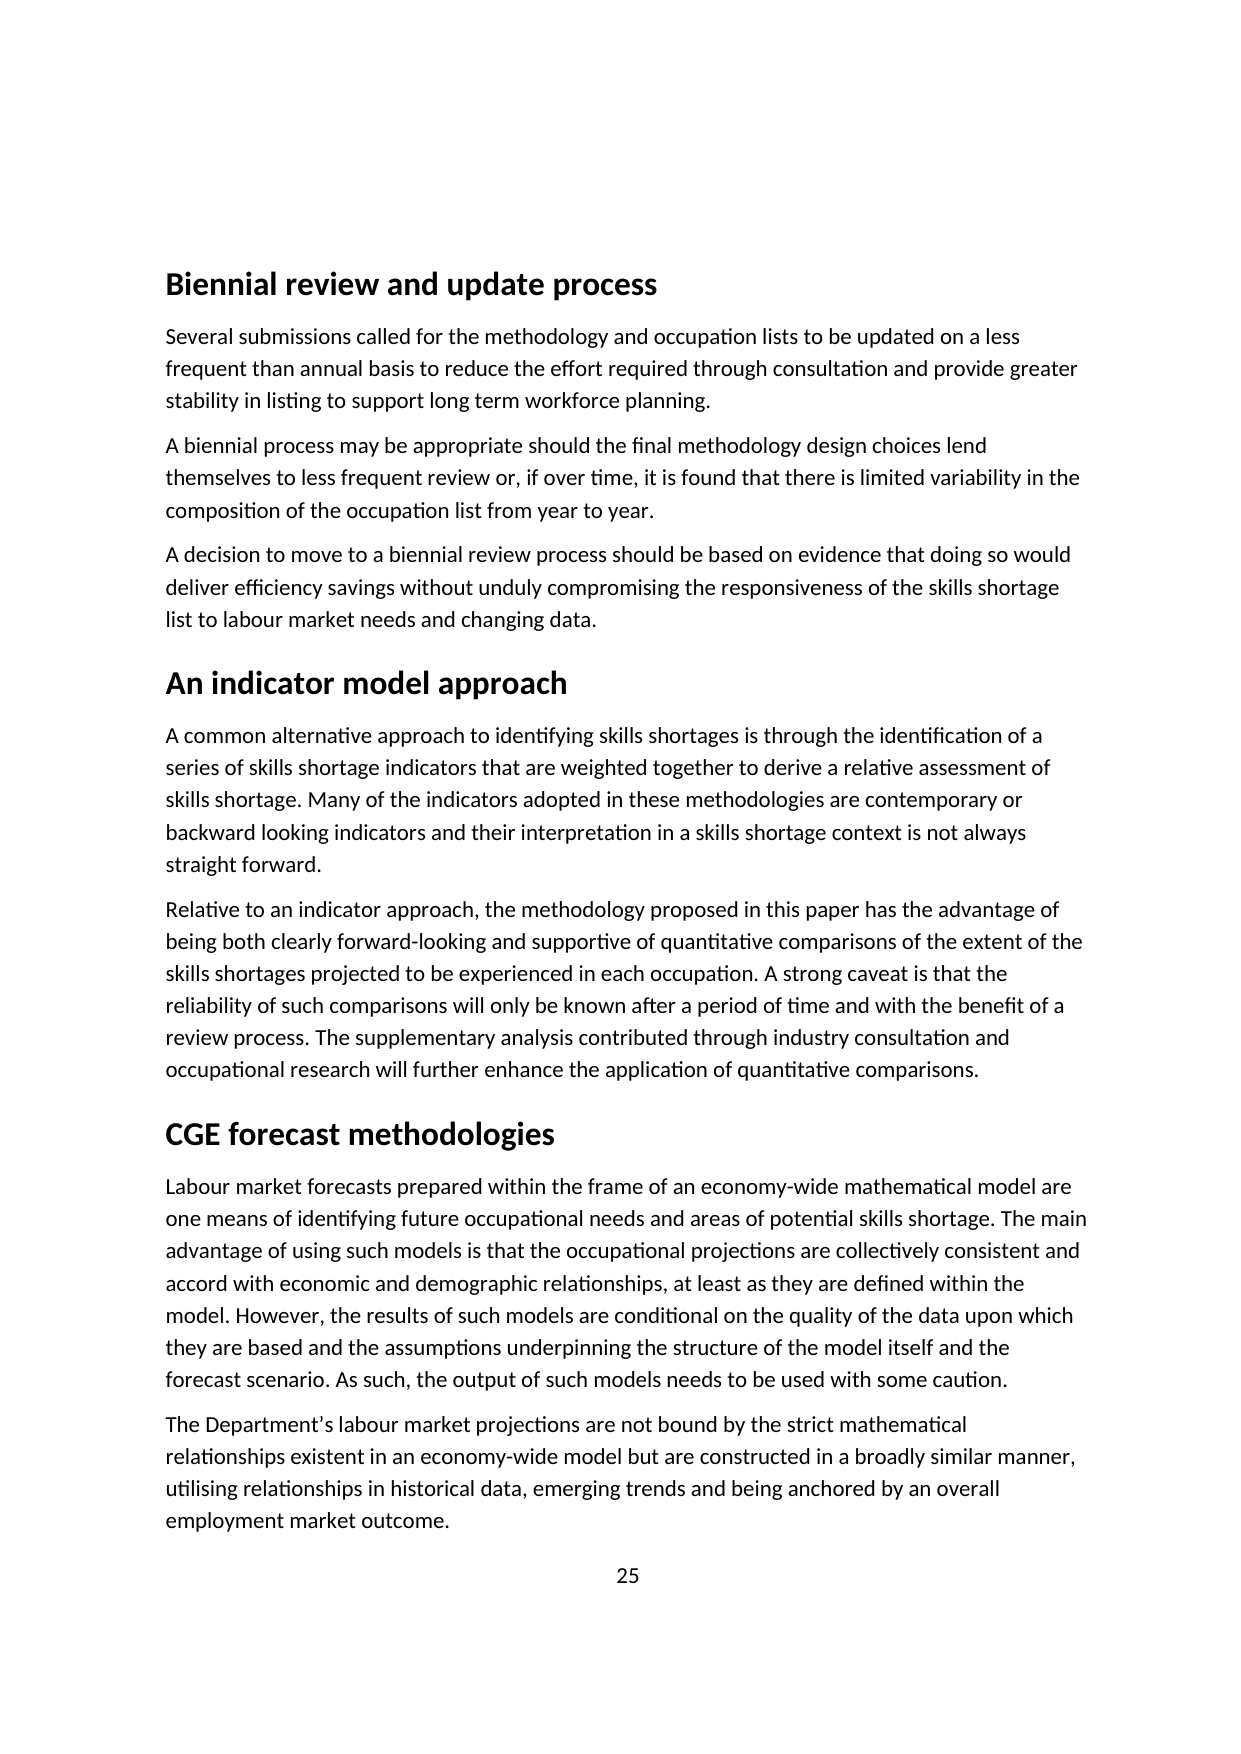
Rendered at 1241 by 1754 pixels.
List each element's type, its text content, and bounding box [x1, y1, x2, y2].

text Labour market forecasts prepared within the frame of an economy-wide mathematical model are one means of identifying future occupational needs and areas of potential skills shortage. The main advantage of using such models is that the occupational projections are collectively consistent and accord with economic and demographic relationships, at least as they are defined within the model. However, the results of such models are conditional on the quality of the data upon which they are based and the assumptions underpinning the structure of the model itself and the forecast scenario. As such, the output of such models needs to be used with some caution. [165, 1172, 1090, 1393]
subtitle Biennial review and update process [165, 263, 1090, 304]
subtitle CGE forecast methodologies [165, 1113, 1090, 1153]
subtitle An indicator model approach [165, 662, 1090, 703]
text Relative to an indicator approach, the methodology proposed in this paper has the advantage of being both clearly forward-looking and supportive of quantitative comparisons of the extent of the skills shortages projected to be experienced in each occupation. A strong caveat is that the reliability of such comparisons will only be known after a period of time and with the benefit of a review process. The supplementary analysis contributed through industry consultation and occupational research will further enhance the application of quantitative comparisons. [165, 895, 1090, 1084]
text A biennial process may be appropriate should the final methodology design choices lend themselves to less frequent review or, if over time, it is found that there is limited variability in the composition of the occupation list from year to year. [165, 431, 1090, 524]
text Several submissions called for the methodology and occupation lists to be updated on a less frequent than annual basis to reduce the effort required through consultation and provide greater stability in listing to support long term workforce planning. [165, 322, 1090, 415]
text A common alternative approach to identifying skills shortages is through the identification of a series of skills shortage indicators that are weighted together to derive a relative assessment of skills shortage. Many of the indicators adopted in these methodologies are contemporary or backward looking indicators and their interpretation in a skills shortage context is not always straight forward. [165, 721, 1090, 878]
text A decision to move to a biennial review process should be based on evidence that doing so would deliver efficiency savings without unduly compromising the responsiveness of the skills shortage list to labour market needs and changing data. [165, 540, 1090, 633]
text The Department’s labour market projections are not bound by the strict mathematical relationships existent in an economy-wide model but are constructed in a broadly similar manner, utilising relationships in historical data, emerging trends and being anchored by an overall employment market outcome. [165, 1410, 1090, 1534]
